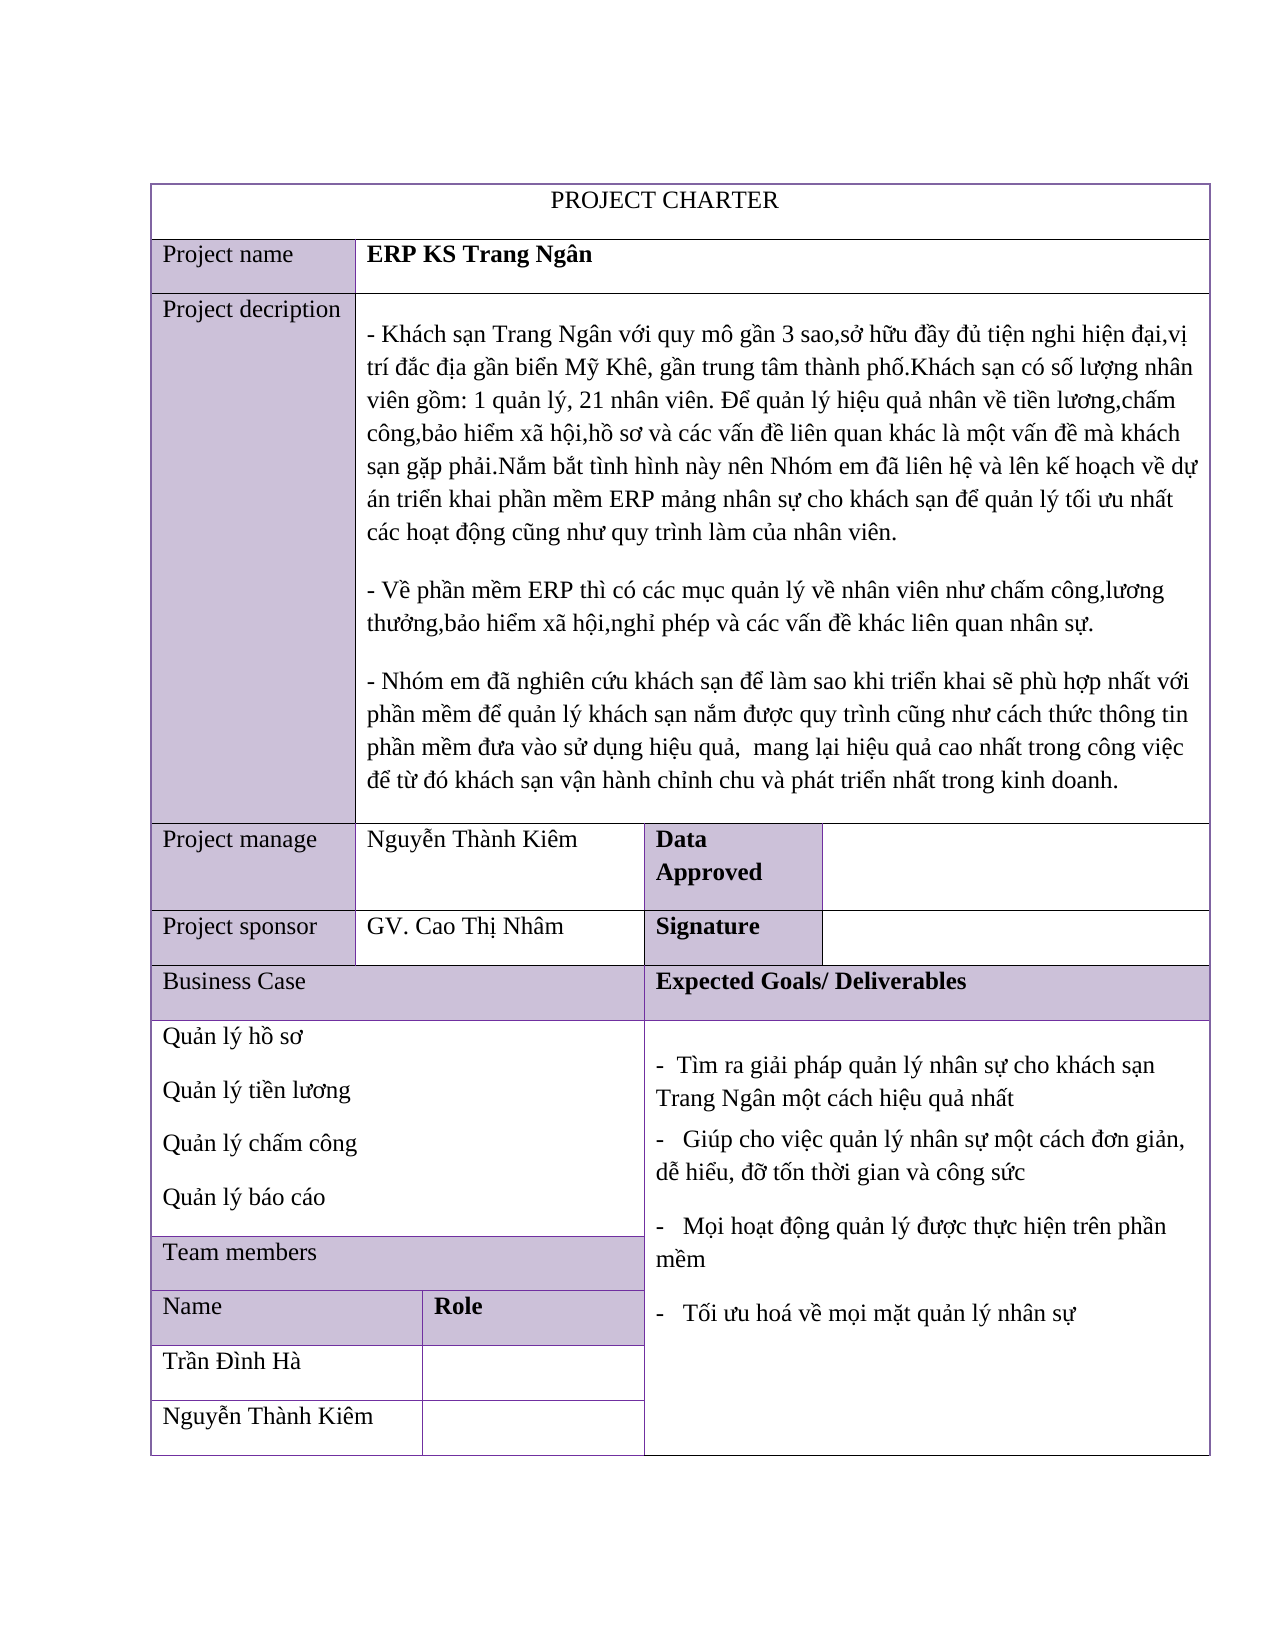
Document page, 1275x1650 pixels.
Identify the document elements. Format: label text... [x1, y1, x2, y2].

table_cell Expected Goals/ Deliverables [645, 966, 1209, 1020]
table_cell GV. Cao Thị Nhâm [356, 911, 644, 965]
table_cell Signature [645, 911, 822, 965]
table_cell Nguyễn Thành Kiêm [152, 1401, 422, 1454]
table_cell Role [423, 1291, 644, 1345]
table_cell Quản lý hồ sơ Quản lý tiền lương Quản lý chấm công Quản lý báo cáo [152, 1021, 644, 1236]
table_cell Project name [152, 240, 355, 293]
table_cell [823, 911, 1209, 965]
table_cell - Khách sạn Trang Ngân với quy mô gần 3 sao,sở hữu đầy đủ tiện nghi hiện đại,vị trí đắc địa gần biển Mỹ Khê, gần trung tâm thành phố.Khách sạn có số lượng nhân viên gồm: 1 quản lý, 21 nhân viên. Để quản lý hiệu quả nhân về tiền lương,chấm công,bảo hiểm xã hội,hồ sơ và các vấn đề liên quan khác là một vấn đề mà khách sạn gặp phải.Nắm bắt tình hình này nên Nhóm em đã liên hệ và lên kế hoạch về dự án triển khai phần mềm ERP mảng nhân sự cho khách sạn để quản lý tối ưu nhất các hoạt động cũng như quy trình làm của nhân viên. - Về phần mềm ERP thì có các mục quản lý về nhân viên như chấm công,lương thưởng,bảo hiểm xã hội,nghỉ phép và các vấn đề khác liên quan nhân sự. - Nhóm em đã nghiên cứu khách sạn để làm sao khi triển khai sẽ phù hợp nhất với phần mềm để quản lý khách sạn nắm được quy trình cũng như cách thức thông tin phần mềm đưa vào sử dụng hiệu quả, mang lại hiệu quả cao nhất trong công việc để từ đó khách sạn vận hành chỉnh chu và phát triển nhất trong kinh doanh. [356, 294, 1209, 823]
table_cell Project sponsor [152, 911, 355, 965]
table_cell [423, 1346, 644, 1400]
table_header PROJECT CHARTER [152, 185, 1209, 238]
table_cell Trần Đình Hà [152, 1346, 422, 1400]
table_cell - Tìm ra giải pháp quản lý nhân sự cho khách sạn Trang Ngân một cách hiệu quả nhất - Giúp cho việc quản lý nhân sự một cách đơn giản, dễ hiểu, đỡ tốn thời gian và công sức - Mọi hoạt động quản lý được thực hiện trên phần mềm - Tối ưu hoá về mọi mặt quản lý nhân sự [645, 1021, 1209, 1454]
table_cell Project decription [152, 294, 355, 823]
table_cell Nguyễn Thành Kiêm [356, 824, 644, 910]
table_cell Project manage [152, 824, 355, 910]
table_cell Business Case [152, 966, 644, 1020]
table_cell [423, 1401, 644, 1454]
table_cell [823, 824, 1209, 910]
table_cell Name [152, 1291, 422, 1345]
table_cell Data Approved [645, 824, 822, 910]
table_cell ERP KS Trang Ngân [356, 240, 1209, 293]
table_cell Team members [152, 1237, 644, 1290]
